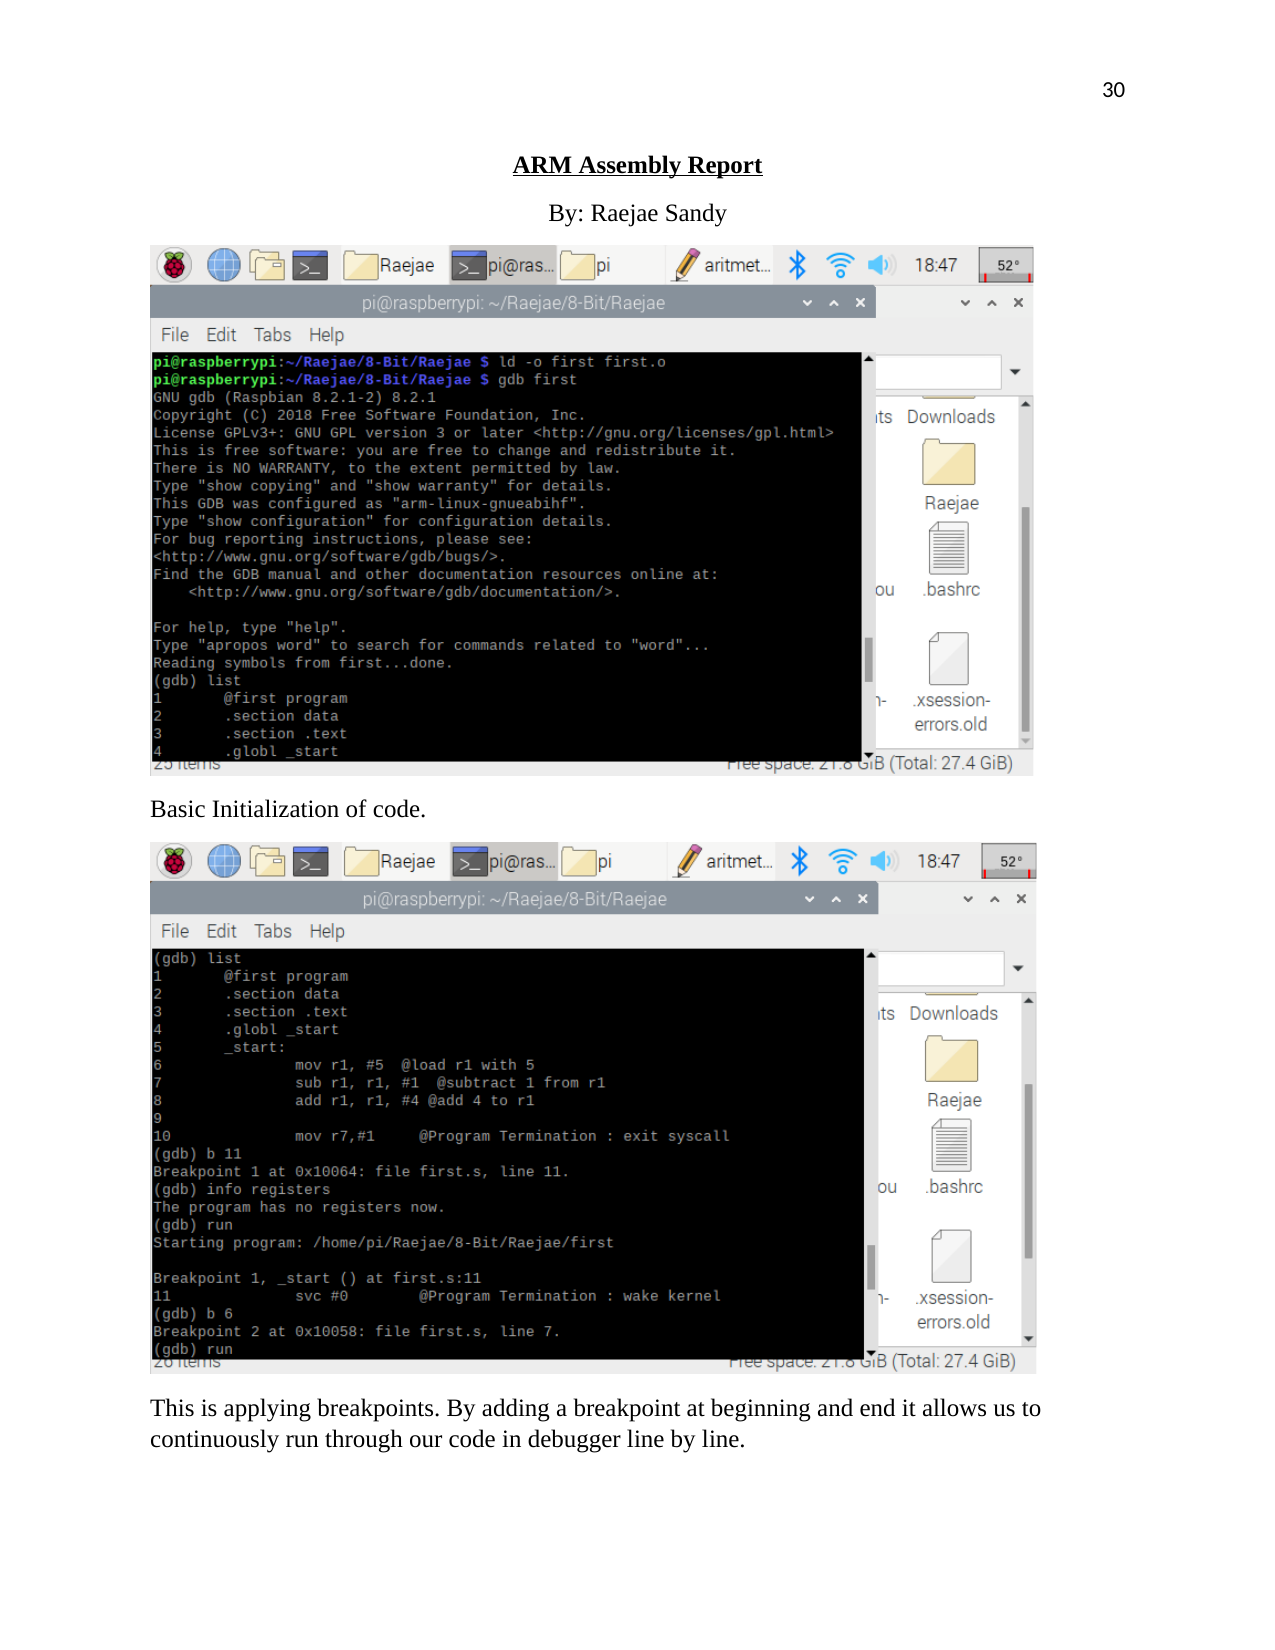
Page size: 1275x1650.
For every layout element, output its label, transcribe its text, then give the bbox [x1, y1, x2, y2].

text ARM Assembly Report [150, 150, 1125, 179]
picture [150, 245, 1034, 776]
text This is applying breakpoints. By adding a breakpoint at beginning and end it allows us to continuously run through our code in debugger line by line. [150, 1393, 1125, 1452]
picture [150, 842, 1037, 1374]
text Basic Initialization of code. [150, 794, 1125, 823]
text By: Raejae Sandy [150, 198, 1125, 226]
